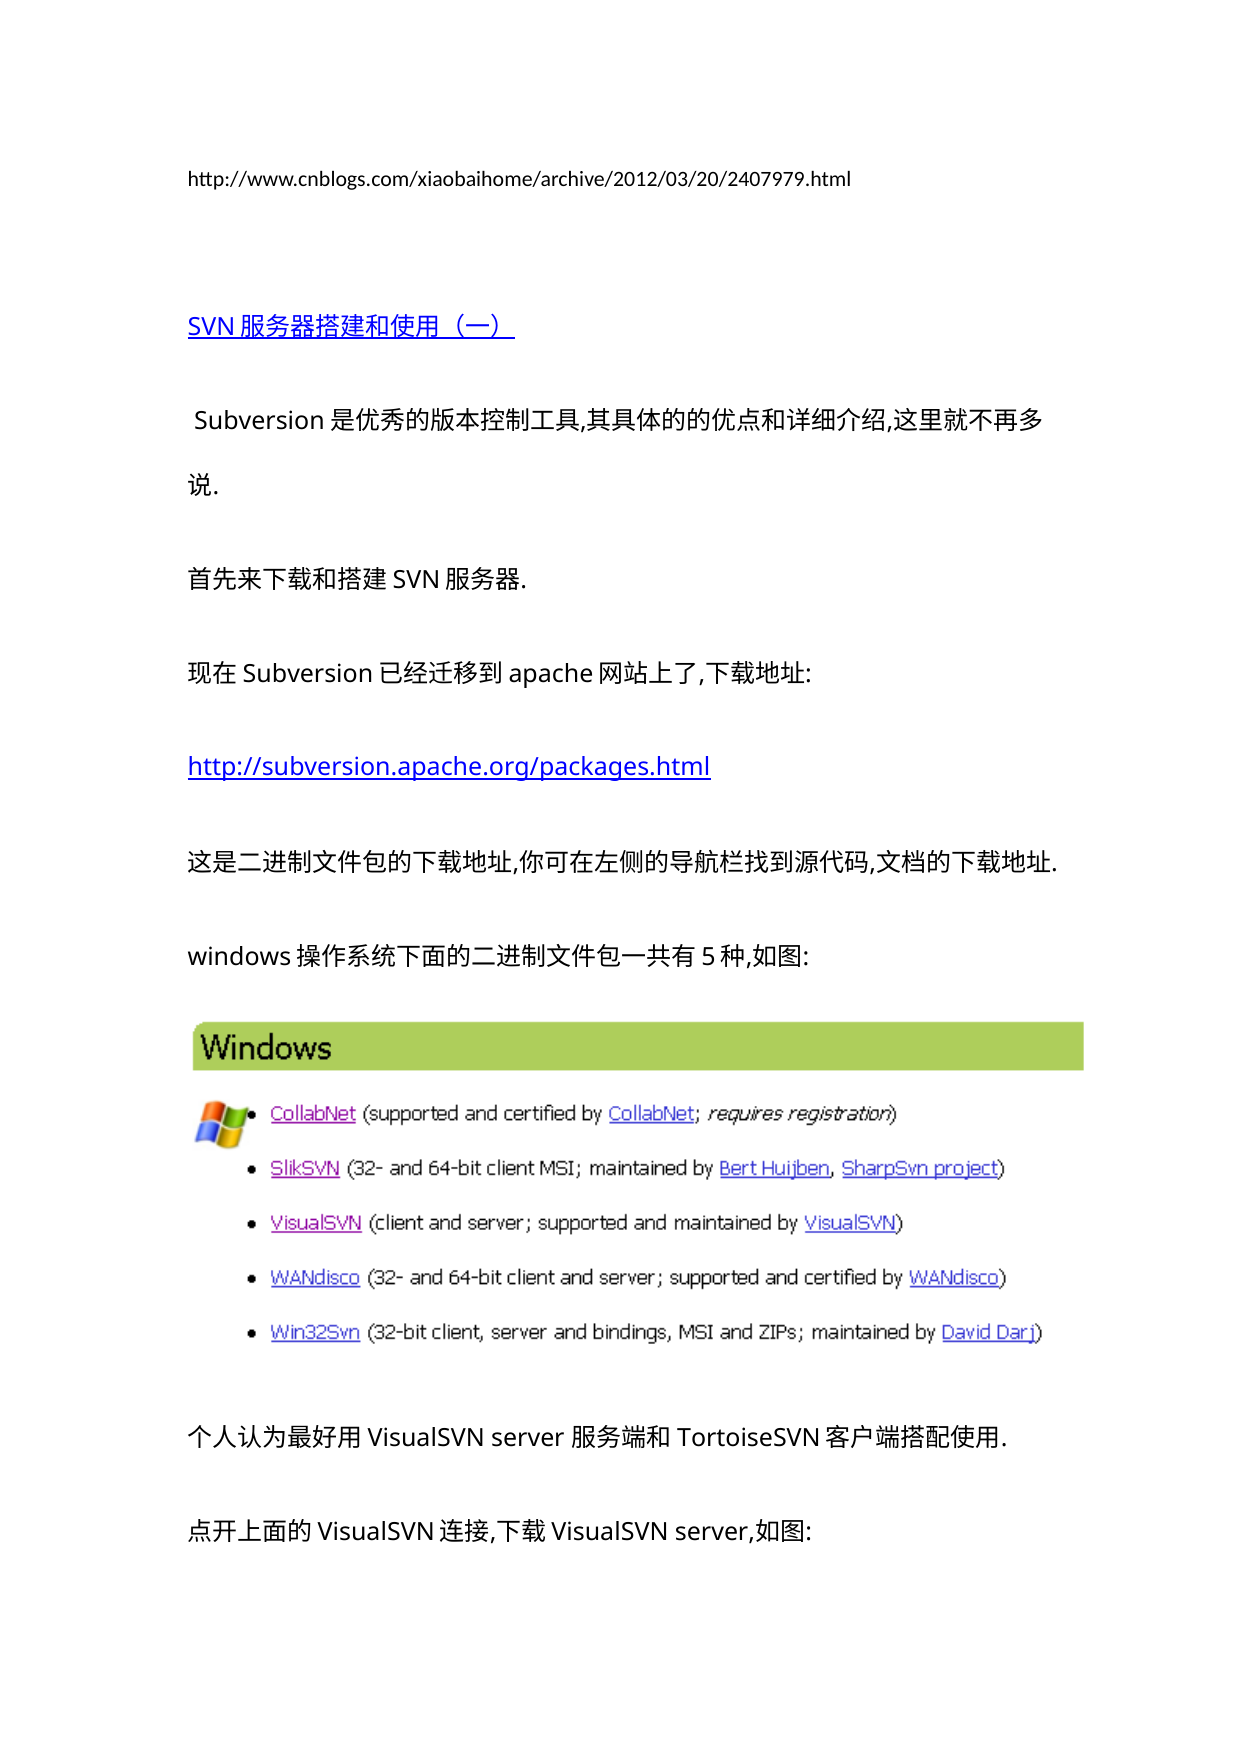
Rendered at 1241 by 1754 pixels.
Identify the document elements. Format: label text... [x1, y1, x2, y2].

text 这是二进制文件包的下载地址,你可在左侧的导航栏找到源代码,文档的下载地址. [187, 828, 1053, 893]
picture [187, 1016, 1084, 1358]
text 首先来下载和搭建SVN服务器. [187, 545, 1053, 610]
text 现在Subversion已经迁移到apache网站上了,下载地址: [187, 639, 1053, 704]
text SVN服务器搭建和使用（一） [187, 292, 1053, 357]
text http://www.cnblogs.com/xiaobaihome/archive/2012/03/20/2407979.html [187, 162, 1053, 194]
text 点开上面的VisualSVN连接,下载VisualSVN server,如图: [187, 1497, 1053, 1562]
text 个人认为最好用VisualSVN server 服务端和 TortoiseSVN客户端搭配使用. [187, 1403, 1053, 1468]
text http://subversion.apache.org/packages.html [187, 734, 1053, 799]
text windows操作系统下面的二进制文件包一共有5种,如图: [187, 922, 1053, 987]
text Subversion是优秀的版本控制工具,其具体的的优点和详细介绍,这里就不再多说. [187, 386, 1053, 516]
